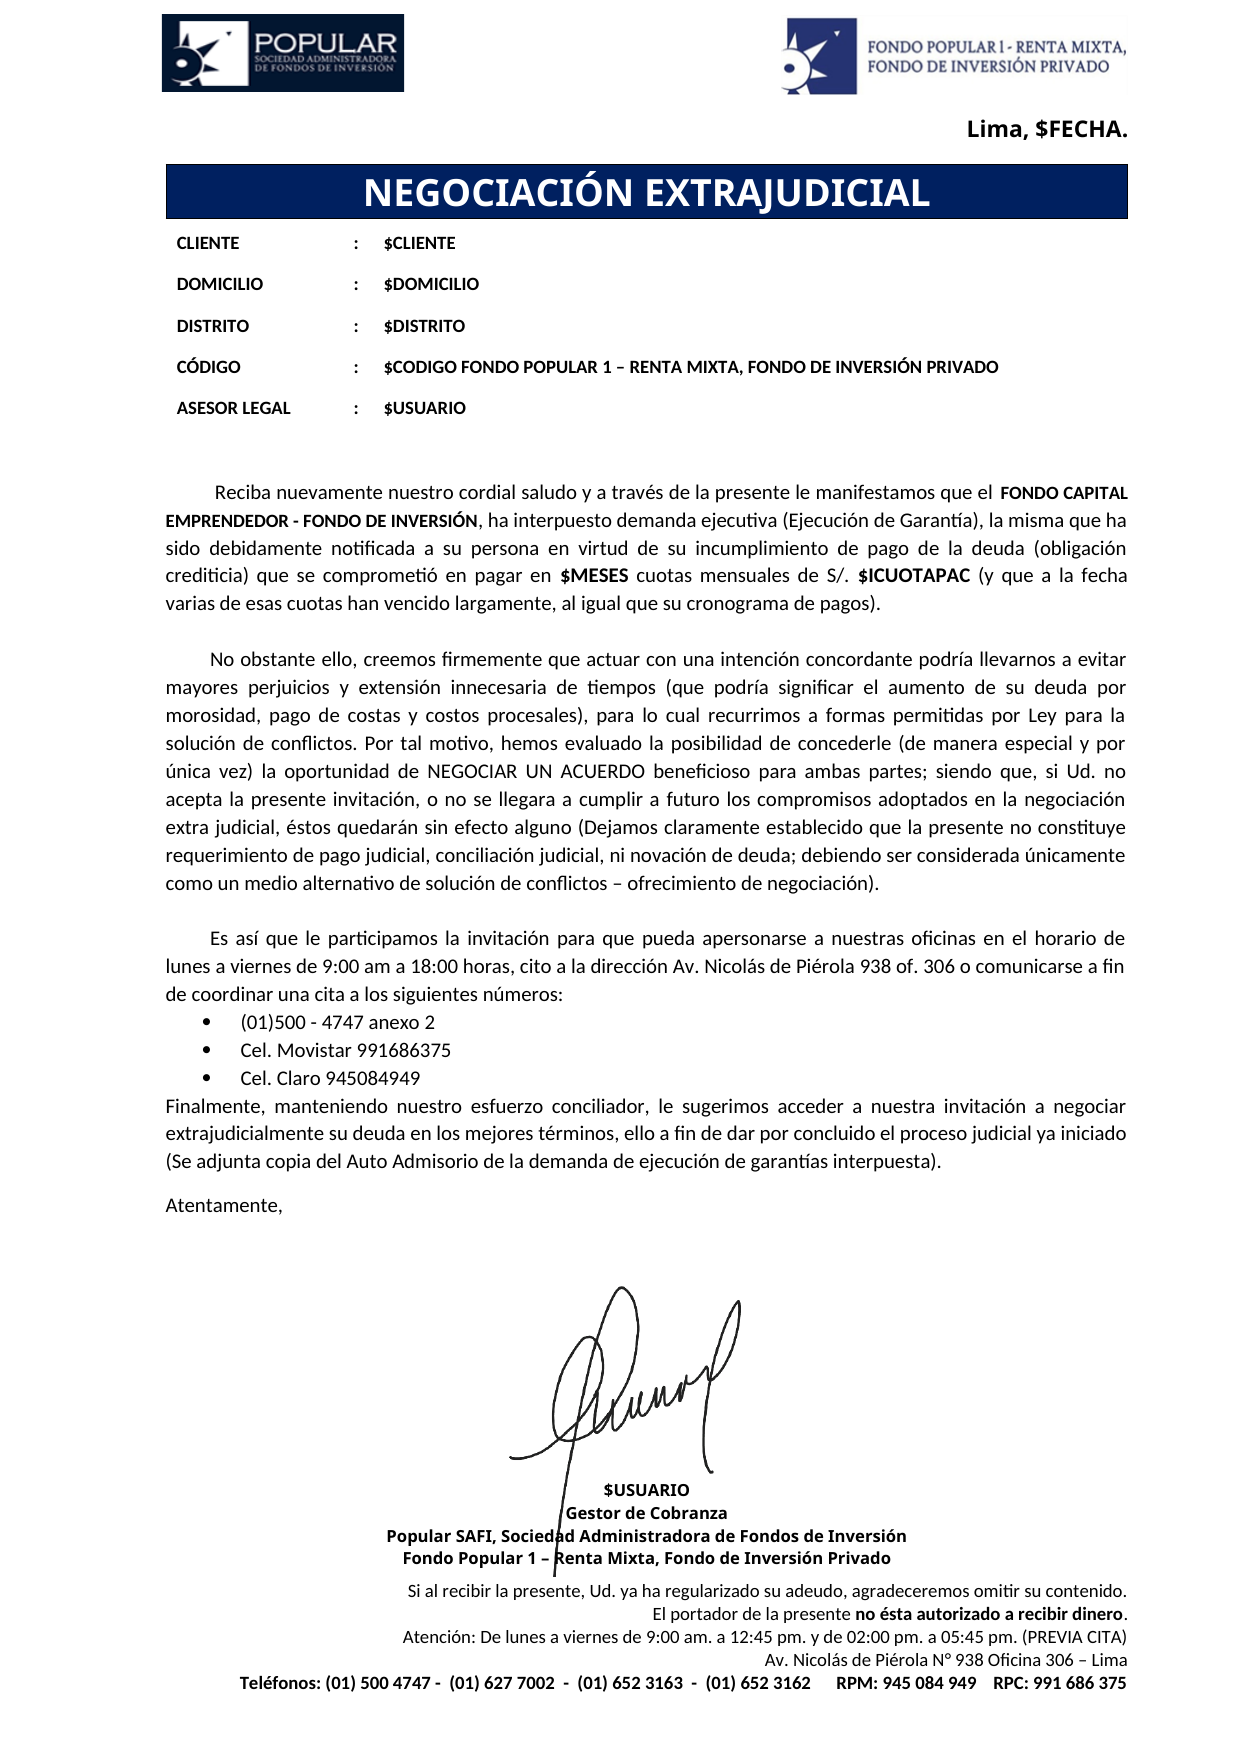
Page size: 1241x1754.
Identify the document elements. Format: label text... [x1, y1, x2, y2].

table_cell : [342, 391, 372, 432]
text No obstante ello, creemos firmemente que actuar con una intención concordante podría llevarnos a evitar mayores perjuicios y extensión innecesaria de tiempos (que podría significar el aumento de su deuda por morosidad, pago de costas y costos procesales), para lo cual recurrimos a formas permitidas por Ley para la solución de conflictos. Por tal motivo, hemos evaluado la posibilidad de concederle (de manera especial y por única vez) la oportunidad de NEGOCIAR UN ACUERDO beneficioso para ambas partes; siendo que, si Ud. no acepta la presente invitación, o no se llegara a cumplir a futuro los compromisos adoptados en la negociación extra judicial, éstos quedarán sin efecto alguno (Dejamos claramente establecido que la presente no constituye requerimiento de pago judicial, conciliación judicial, ni novación de deuda; debiendo ser considerada únicamente como un medio alternativo de solución de conflictos – ofrecimiento de negociación). [165, 646, 1128, 895]
table_cell DISTRITO [165, 308, 342, 349]
table_header $CLIENTE [372, 225, 1125, 267]
list Cel. Movistar 991686375 [203, 1037, 1128, 1063]
table_header NEGOCIACIÓN EXTRAJUDICIAL [167, 165, 1127, 218]
table_cell $DISTRITO [372, 308, 1125, 349]
table_cell ASESOR LEGAL [165, 391, 342, 432]
table_cell : [342, 267, 372, 308]
text Lima, $FECHA. [165, 113, 1128, 145]
picture [451, 1261, 790, 1479]
text Reciba nuevamente nuestro cordial saludo y a través de la presente le manifestamos que el FONDO CAPITAL EMPRENDEDOR - FONDO DE INVERSIÓN, ha interpuesto demanda ejecutiva (Ejecución de Garantía), la misma que ha sido debidamente notificada a su persona en virtud de su incumplimiento de pago de la deuda (obligación crediticia) que se comprometió en pagar en $MESES cuotas mensuales de S/. $ICUOTAPAC (y que a la fecha varias de esas cuotas han vencido largamente, al igual que su cronograma de pagos). [165, 479, 1128, 616]
picture [161, 14, 405, 92]
list Cel. Claro 945084949 [203, 1065, 1128, 1091]
text Atentamente, [165, 1192, 1128, 1217]
text Es así que le participamos la invitación para que pueda apersonarse a nuestras oficinas en el horario de lunes a viernes de 9:00 am a 18:00 horas, cito a la dirección Av. Nicolás de Piérola 938 of. 306 o comunicarse a fin de coordinar una cita a los siguientes números: [165, 926, 1128, 1007]
table_cell : [342, 349, 372, 391]
text Finalmente, manteniendo nuestro esfuerzo conciliador, le sugerimos acceder a nuestra invitación a negociar extrajudicialmente su deuda en los mejores términos, ello a fin de dar por concluido el proceso judicial ya iniciado (Se adjunta copia del Auto Admisorio de la demanda de ejecución de garantías interpuesta). [165, 1093, 1128, 1173]
table_cell $USUARIO [372, 391, 1095, 432]
picture [780, 14, 1129, 95]
table_header CLIENTE [165, 225, 342, 267]
list (01)500 - 4747 anexo 2 [203, 1009, 1128, 1035]
table_cell DOMICILIO [165, 267, 342, 308]
table_cell $CODIGO FONDO POPULAR 1 – RENTA MIXTA, FONDO DE INVERSIÓN PRIVADO [372, 349, 1125, 391]
table_cell CÓDIGO [165, 349, 342, 391]
text Gestor de Cobranza [165, 1501, 1128, 1524]
text Fondo Popular 1 – Renta Mixta, Fondo de Inversión Privado [165, 1547, 1128, 1569]
picture [451, 1569, 790, 1577]
table_cell $DOMICILIO [372, 267, 1125, 308]
text $USUARIO [165, 1479, 1128, 1501]
text Popular SAFI, Sociedad Administradora de Fondos de Inversión [165, 1524, 1128, 1547]
table_cell : [342, 308, 372, 349]
table_header : [342, 225, 372, 267]
